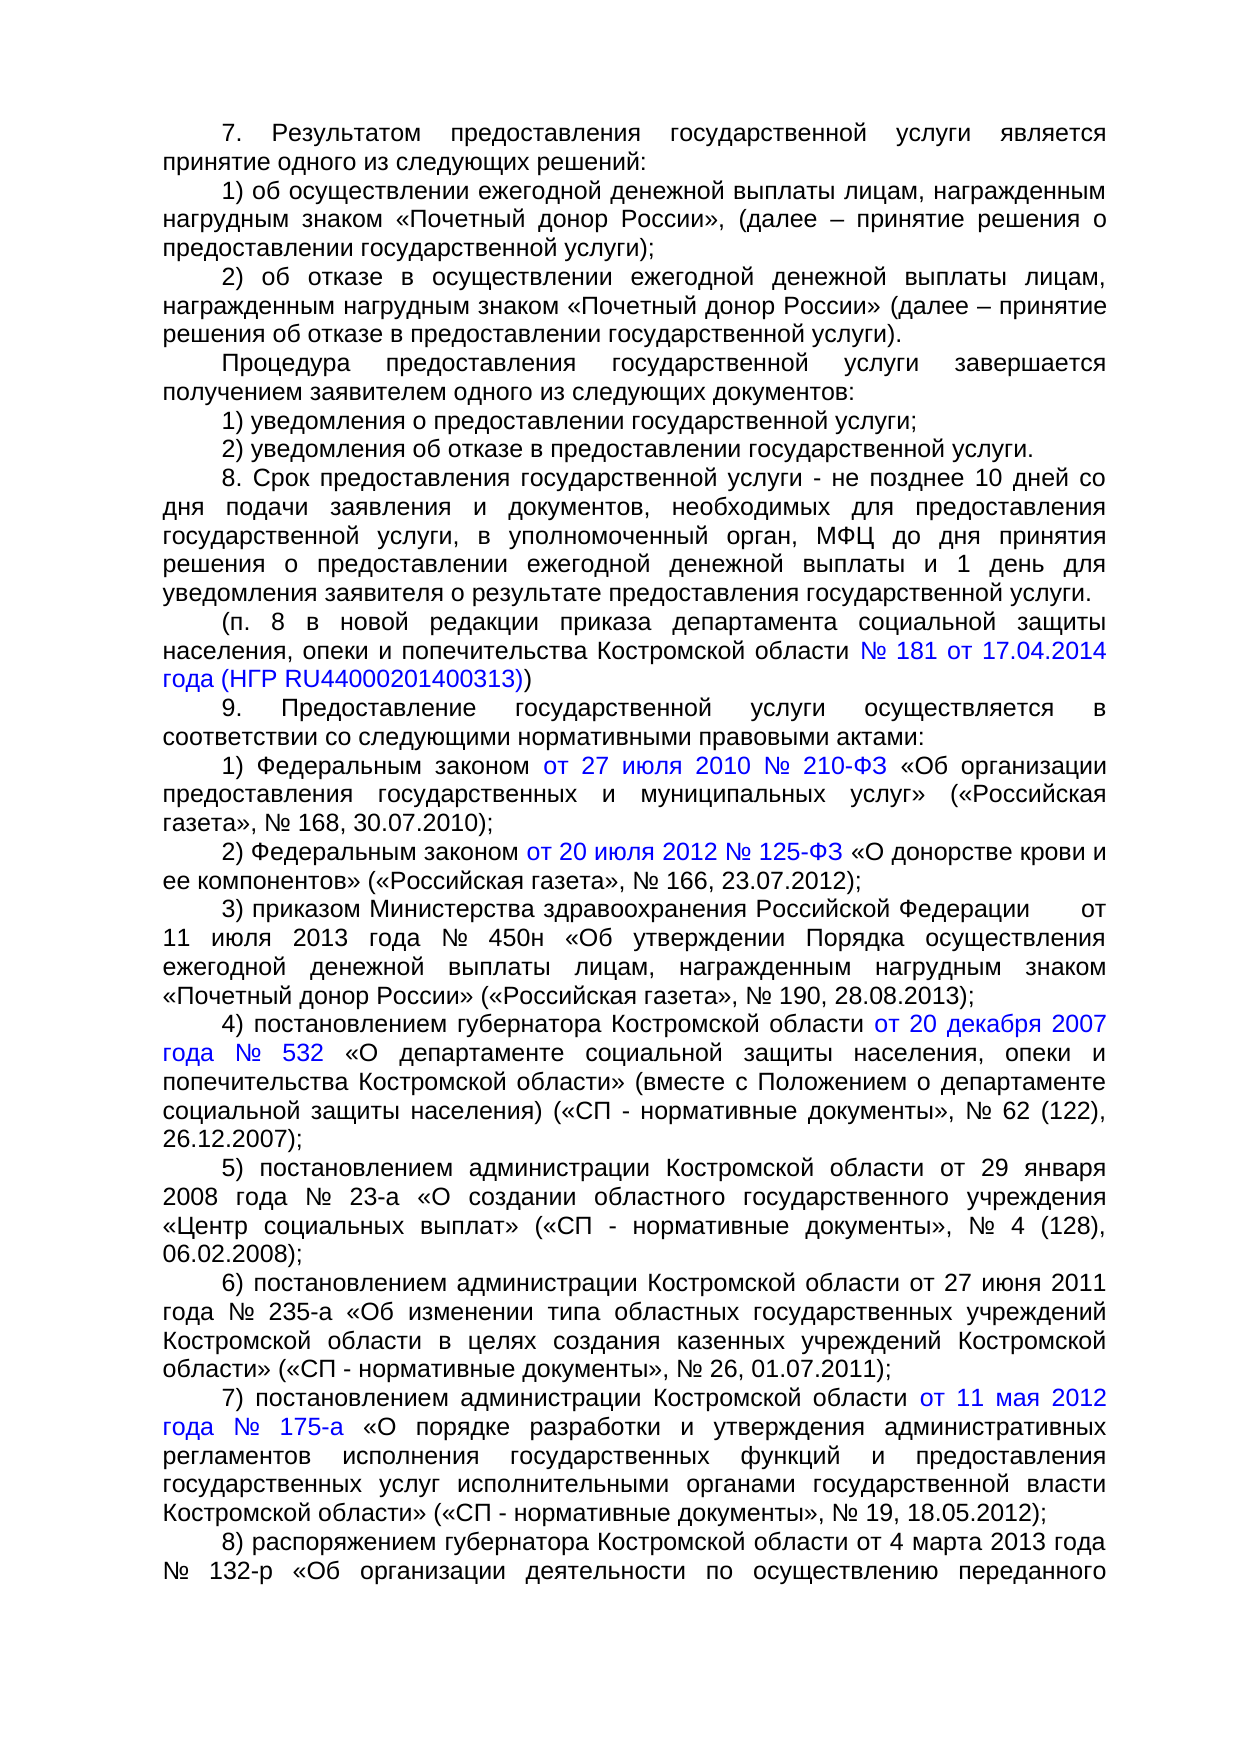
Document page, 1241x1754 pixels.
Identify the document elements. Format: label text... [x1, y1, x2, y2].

text (п. 8 в новой редакции приказа департамента социальной защиты населения, опеки и попечительства Костромской области № 181 от 17.04.2014 года (НГР RU44000201400313)) [162, 607, 1107, 693]
text 2) об отказе в осуществлении ежегодной денежной выплаты лицам, награжденным нагрудным знаком «Почетный донор России» (далее – принятие решения об отказе в предоставлении государственной услуги). [162, 262, 1107, 348]
text 2) Федеральным законом от 20 июля 2012 № 125-ФЗ «О донорстве крови и ее компонентов» («Российская газета», № 166, 23.07.2012); [162, 837, 1107, 894]
text 1) уведомления о предоставлении государственной услуги; [162, 406, 1107, 434]
text 5) постановлением администрации Костромской области от 29 января 2008 года № 23-а «О создании областного государственного учреждения «Центр социальных выплат» («СП - нормативные документы», № 4 (128), 06.02.2008); [162, 1153, 1107, 1268]
text 9. Предоставление государственной услуги осуществляется в соответствии со следующими нормативными правовыми актами: [162, 693, 1107, 751]
text 4) постановлением губернатора Костромской области от 20 декабря 2007 года № 532 «О департаменте социальной защиты населения, опеки и попечительства Костромской области» (вместе с Положением о департаменте социальной защиты населения) («СП - нормативные документы», № 62 (122), 26.12.2007); [162, 1009, 1107, 1153]
text 6) постановлением администрации Костромской области от 27 июня 2011 года № 235-а «Об изменении типа областных государственных учреждений Костромской области в целях создания казенных учреждений Костромской области» («СП - нормативные документы», № 26, 01.07.2011); [162, 1268, 1107, 1383]
text 7. Результатом предоставления государственной услуги является принятие одного из следующих решений: [162, 118, 1107, 176]
text 2) уведомления об отказе в предоставлении государственной услуги. [162, 434, 1107, 463]
text 1) об осуществлении ежегодной денежной выплаты лицам, награжденным нагрудным знаком «Почетный донор России», (далее – принятие решения о предоставлении государственной услуги); [162, 176, 1107, 262]
text 3) приказом Министерства здравоохранения Российской Федерации от 11 июля 2013 года № 450н «Об утверждении Порядка осуществления ежегодной денежной выплаты лицам, награжденным нагрудным знаком «Почетный донор России» («Российская газета», № 190, 28.08.2013); [162, 894, 1107, 1009]
text 7) постановлением администрации Костромской области от 11 мая 2012 года № 175-а «О порядке разработки и утверждения административных регламентов исполнения государственных функций и предоставления государственных услуг исполнительными органами государственной власти Костромской области» («СП - нормативные документы», № 19, 18.05.2012); [162, 1383, 1107, 1527]
text 8. Срок предоставления государственной услуги - не позднее 10 дней со дня подачи заявления и документов, необходимых для предоставления государственной услуги, в уполномоченный орган, МФЦ до дня принятия решения о предоставлении ежегодной денежной выплаты и 1 день для уведомления заявителя о результате предоставления государственной услуги. [162, 463, 1107, 607]
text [162, 1527, 1107, 1584]
text 1) Федеральным законом от 27 июля 2010 № 210-ФЗ «Об организации предоставления государственных и муниципальных услуг» («Российская газета», № 168, 30.07.2010); [162, 751, 1107, 837]
text Процедура предоставления государственной услуги завершается получением заявителем одного из следующих документов: [162, 348, 1107, 406]
